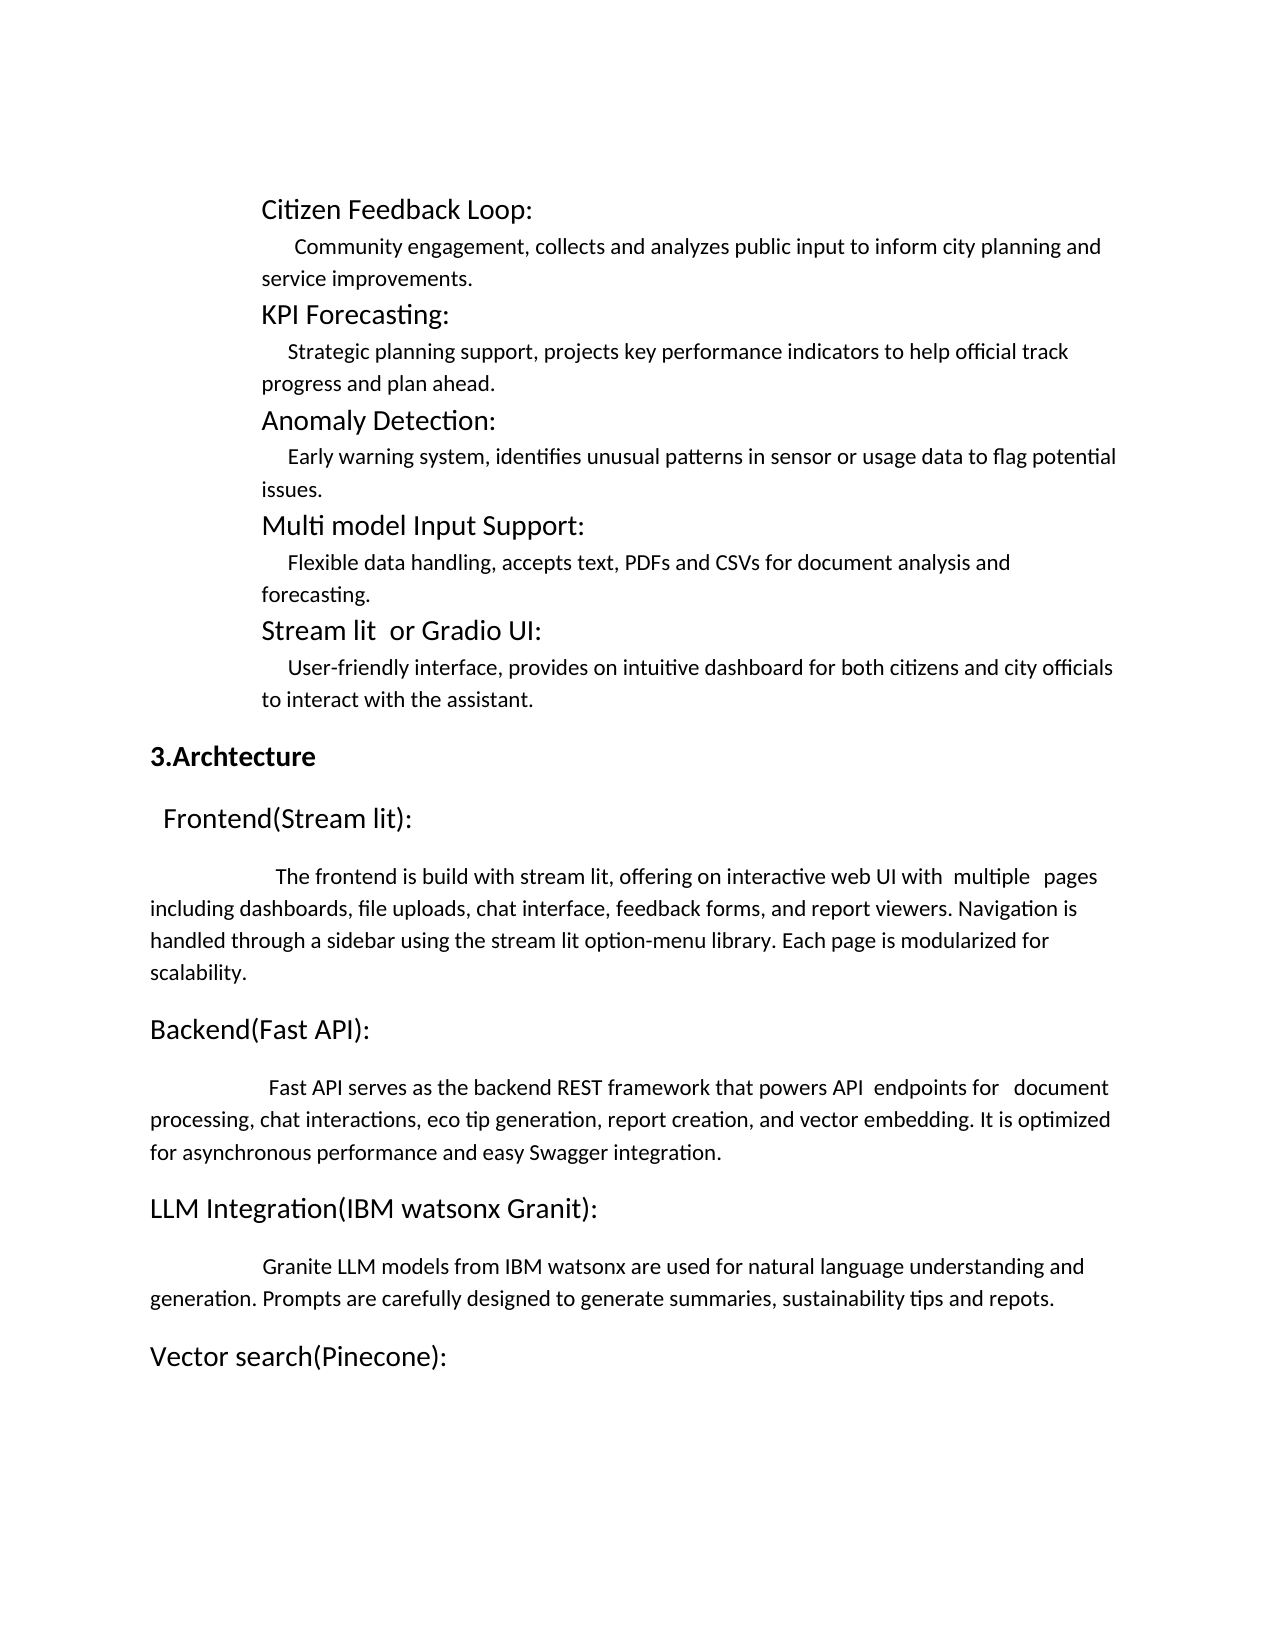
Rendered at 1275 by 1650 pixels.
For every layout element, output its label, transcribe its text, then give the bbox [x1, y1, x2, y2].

list Multi model Input Support: [261, 507, 1125, 542]
list Community engagement, collects and analyzes public input to inform city planning and service improvements. [261, 232, 1125, 292]
text Frontend(Stream lit): [150, 800, 1125, 836]
list Early warning system, identifies unusual patterns in sensor or usage data to flag potential issues. [261, 442, 1125, 503]
text Backend(Fast API): [150, 1011, 1125, 1047]
list Citizen Feedback Loop: [261, 191, 1125, 227]
text Granite LLM models from IBM watsonx are used for natural language understanding and generation. Prompts are carefully designed to generate summaries, sustainability tips and repots. [150, 1252, 1125, 1313]
list KPI Forecasting: [261, 296, 1125, 332]
list Strategic planning support, projects key performance indicators to help official track progress and plan ahead. [261, 337, 1125, 397]
list User-friendly interface, provides on intuitive dashboard for both citizens and city officials to interact with the assistant. [261, 653, 1125, 713]
text LLM Integration(IBM watsonx Granit): [150, 1191, 1125, 1226]
list Flexible data handling, accepts text, PDFs and CSVs for document analysis and forecasting. [261, 548, 1125, 608]
text The frontend is build with stream lit, offering on interactive web UI with multiple pages including dashboards, file uploads, chat interface, feedback forms, and report viewers. Navigation is handled through a sidebar using the stream lit option-menu library. Each page is modularized for scalability. [150, 862, 1125, 986]
list Anomaly Detection: [261, 402, 1125, 437]
text 3.Archtecture [150, 738, 1125, 774]
text Fast API serves as the backend REST framework that powers API endpoints for document processing, chat interactions, eco tip generation, report creation, and vector embedding. It is optimized for asynchronous performance and easy Swagger integration. [150, 1073, 1125, 1166]
text Vector search(Pinecone): [150, 1338, 1125, 1373]
list Stream lit or Gradio UI: [261, 612, 1125, 648]
